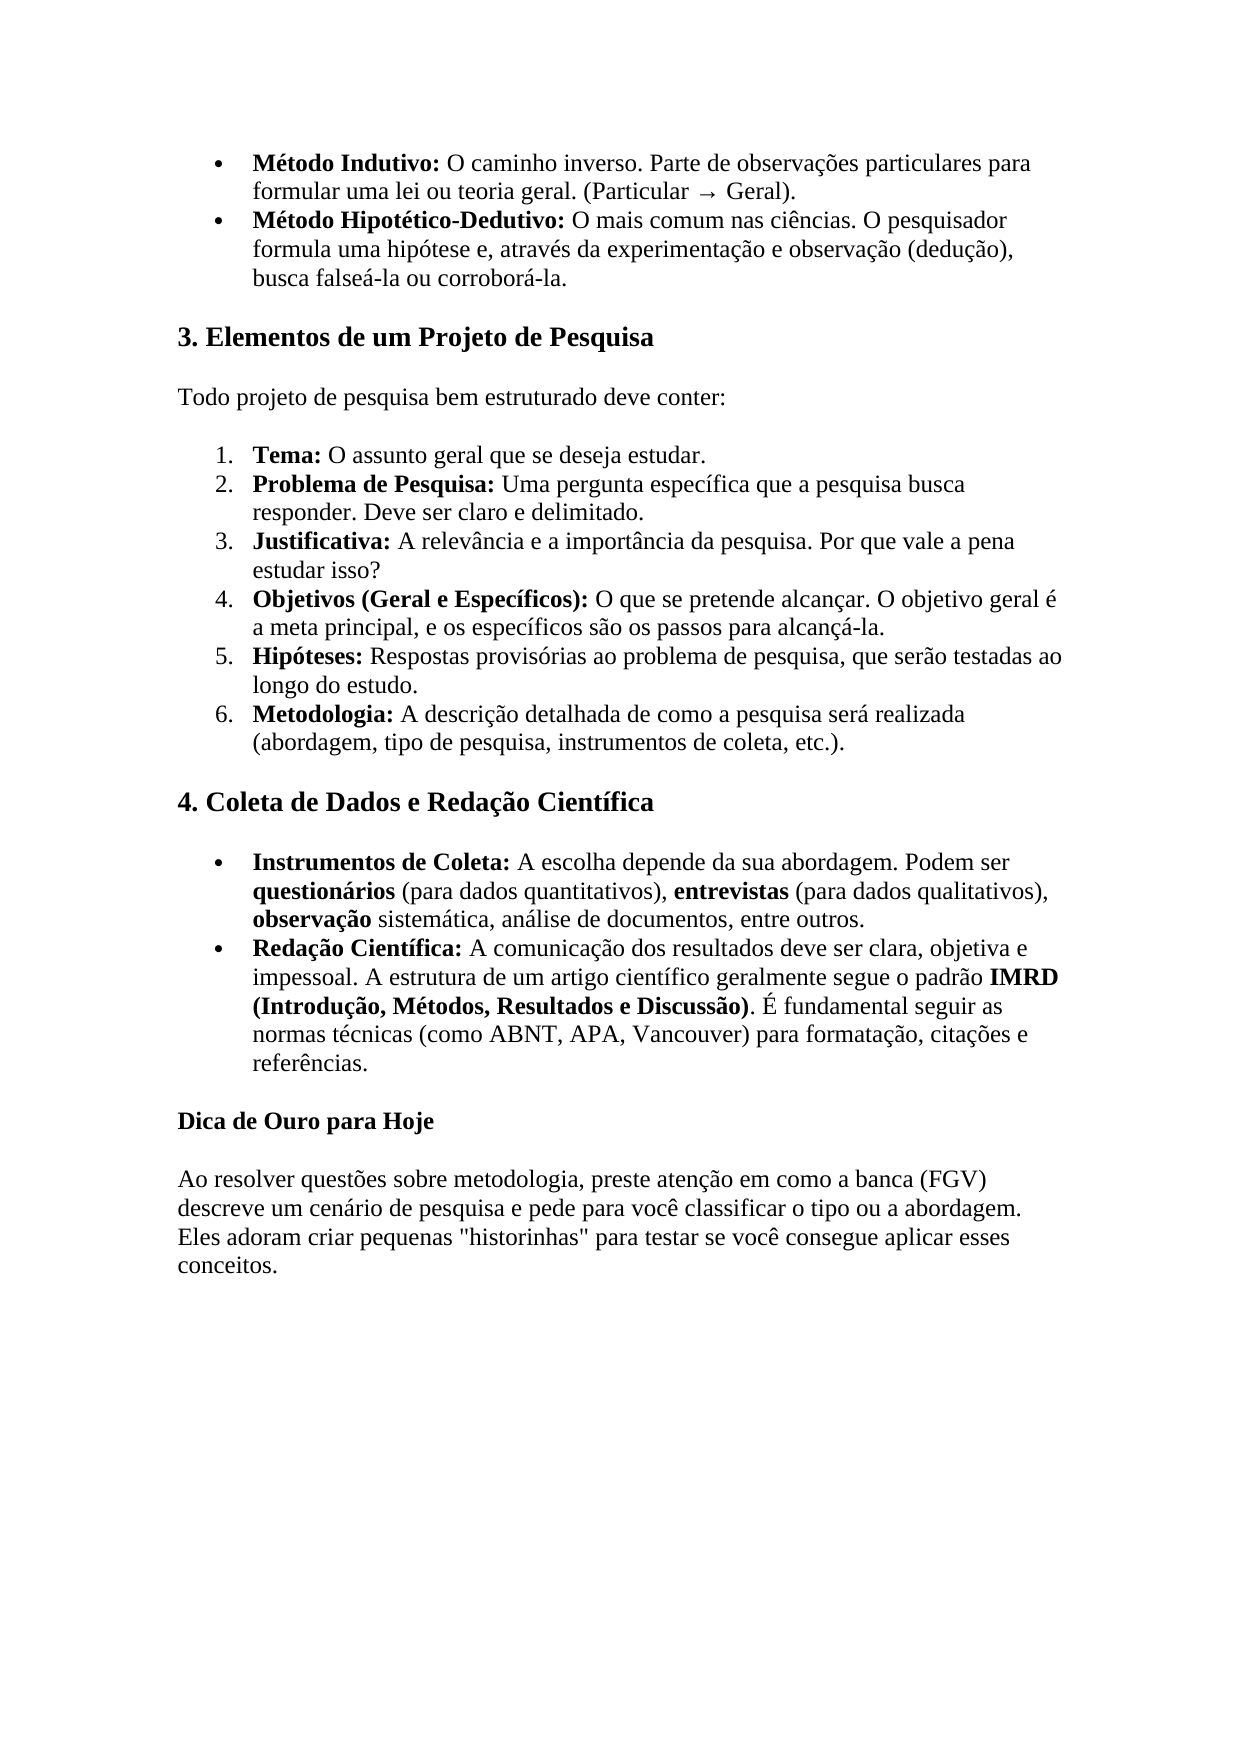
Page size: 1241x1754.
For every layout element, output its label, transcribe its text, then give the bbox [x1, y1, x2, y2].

text Dica de Ouro para Hoje [177, 1106, 1063, 1135]
list Tema: O assunto geral que se deseja estudar. [215, 440, 1063, 469]
list Hipóteses: Respostas provisórias ao problema de pesquisa, que serão testadas ao longo do estudo. [215, 641, 1063, 699]
list Problema de Pesquisa: Uma pergunta específica que a pesquisa busca responder. Deve ser claro e delimitado. [215, 469, 1063, 526]
text Todo projeto de pesquisa bem estruturado deve conter: [177, 382, 1063, 411]
text 4. Coleta de Dados e Redação Científica [177, 785, 1063, 818]
list Metodologia: A descrição detalhada de como a pesquisa será realizada (abordagem, tipo de pesquisa, instrumentos de coleta, etc.). [215, 699, 1063, 756]
list Instrumentos de Coleta: A escolha depende da sua abordagem. Podem ser questionários (para dados quantitativos), entrevistas (para dados qualitativos), observação sistemática, análise de documentos, entre outros. [215, 847, 1063, 933]
text 3. Elementos de um Projeto de Pesquisa [177, 321, 1063, 353]
list Objetivos (Geral e Específicos): O que se pretende alcançar. O objetivo geral é a meta principal, e os específicos são os passos para alcançá-la. [215, 584, 1063, 641]
list Método Hipotético-Dedutivo: O mais comum nas ciências. O pesquisador formula uma hipótese e, através da experimentação e observação (dedução), busca falseá-la ou corroborá-la. [215, 205, 1063, 291]
text Ao resolver questões sobre metodologia, preste atenção em como a banca (FGV) descreve um cenário de pesquisa e pede para você classificar o tipo ou a abordagem. Eles adoram criar pequenas "historinhas" para testar se você consegue aplicar esses conceitos. [177, 1164, 1063, 1279]
list Redação Científica: A comunicação dos resultados deve ser clara, objetiva e impessoal. A estrutura de um artigo científico geralmente segue o padrão IMRD (Introdução, Métodos, Resultados e Discussão). É fundamental seguir as normas técnicas (como ABNT, APA, Vancouver) para formatação, citações e referências. [215, 933, 1063, 1077]
list Justificativa: A relevância e a importância da pesquisa. Por que vale a pena estudar isso? [215, 526, 1063, 584]
list Método Indutivo: O caminho inverso. Parte de observações particulares para formular uma lei ou teoria geral. (Particular → Geral). [215, 148, 1063, 205]
